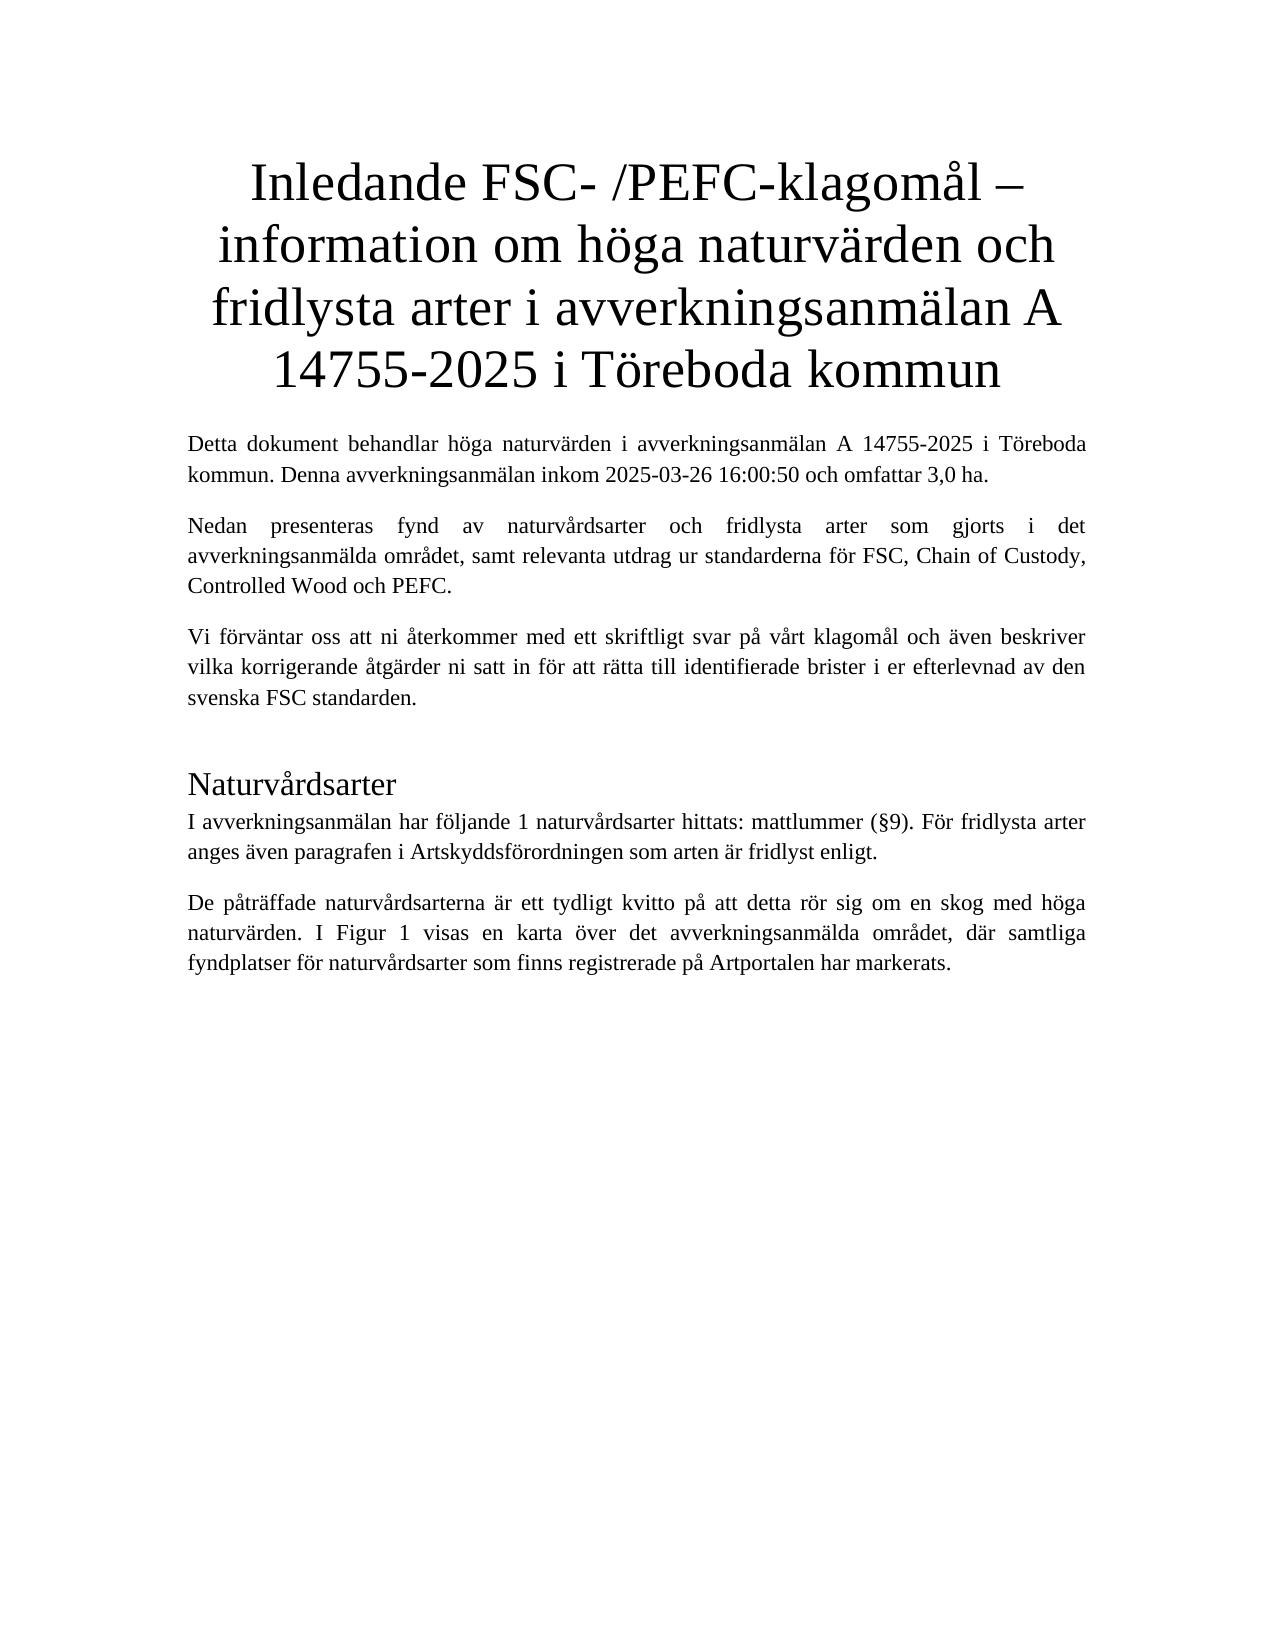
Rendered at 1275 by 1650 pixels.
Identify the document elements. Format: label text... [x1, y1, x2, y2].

text Detta dokument behandlar höga naturvärden i avverkningsanmälan A 14755-2025 i Töreboda kommun. Denna avverkningsanmälan inkom 2025-03-26 16:00:50 och omfattar 3,0 ha. [187, 430, 1087, 487]
text Vi förväntar oss att ni återkommer med ett skriftligt svar på vårt klagomål och även beskriver vilka korrigerande åtgärder ni satt in för att rätta till identifierade brister i er efterlevnad av den svenska FSC standarden. [187, 623, 1087, 710]
title Inledande FSC- /PEFC-klagomål – information om höga naturvärden och fridlysta arter i avverkningsanmälan A 14755-2025 i Töreboda kommun [187, 150, 1087, 399]
text Nedan presenteras fynd av naturvårdsarter och fridlysta arter som gjorts i det avverkningsanmälda området, samt relevanta utdrag ur standarderna för FSC, Chain of Custody, Controlled Wood och PEFC. [187, 512, 1087, 598]
subtitle Naturvårdsarter [187, 764, 1087, 802]
text I avverkningsanmälan har följande 1 naturvårdsarter hittats: mattlummer (§9). För fridlysta arter anges även paragrafen i Artskyddsförordningen som arten är fridlyst enligt. [187, 808, 1087, 864]
text De påträffade naturvårdsarterna är ett tydligt kvitto på att detta rör sig om en skog med höga naturvärden. I Figur 1 visas en karta över det avverkningsanmälda området, där samtliga fyndplatser för naturvårdsarter som finns registrerade på Artportalen har markerats. [187, 889, 1087, 976]
